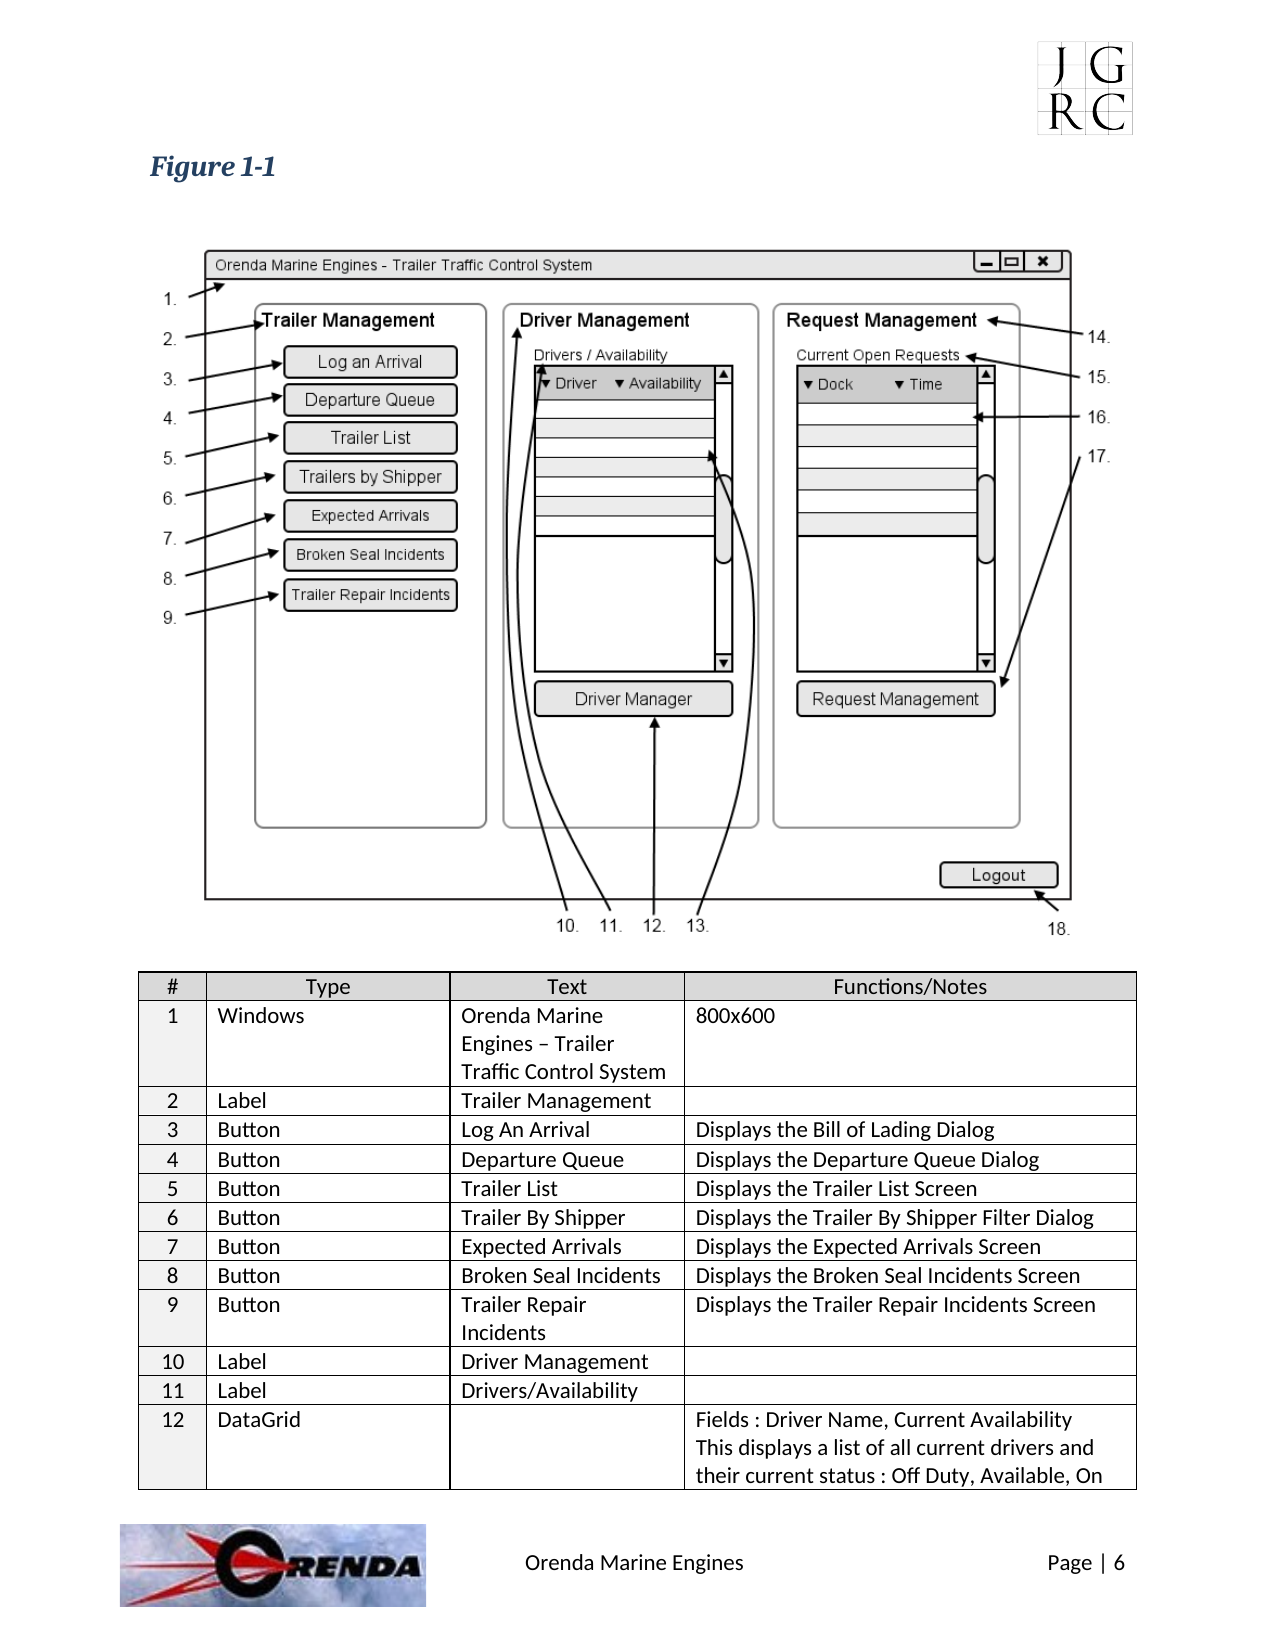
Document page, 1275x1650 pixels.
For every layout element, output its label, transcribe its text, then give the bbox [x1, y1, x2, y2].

table_cell Orenda Marine Engines – Trailer Traffic Control System [451, 1001, 684, 1086]
table_cell Trailer Management [451, 1087, 684, 1114]
table_header # [139, 973, 206, 1000]
table_cell Displays the Bill of Lading Dialog [685, 1116, 1136, 1144]
table_cell 3 [139, 1116, 206, 1144]
table_header Functions/Notes [685, 973, 1136, 1000]
table_cell 5 [139, 1174, 206, 1202]
table_cell [685, 1087, 1136, 1114]
table_cell Trailer Repair Incidents [451, 1290, 684, 1346]
table_cell 1 [139, 1001, 206, 1086]
table_cell Button [207, 1290, 449, 1346]
table_cell Windows [207, 1001, 449, 1086]
picture [1035, 41, 1134, 137]
table_cell 10 [139, 1347, 206, 1375]
table_cell Button [207, 1174, 449, 1202]
table_cell Displays the Trailer List Screen [685, 1174, 1136, 1202]
table_header Type [207, 973, 449, 1000]
table_cell Displays the Trailer By Shipper Filter Dialog [685, 1203, 1136, 1231]
table_cell Button [207, 1203, 449, 1231]
table_cell Label [207, 1347, 449, 1375]
table_cell Trailer By Shipper [451, 1203, 684, 1231]
table_cell [685, 1376, 1136, 1404]
table_cell Button [207, 1232, 449, 1260]
table_cell Label [207, 1087, 449, 1114]
table_cell Button [207, 1145, 449, 1173]
table_cell Fields : Driver Name, Current Availability This displays a list of all current drivers and their current status : Off Duty, Available, On Task [685, 1405, 1136, 1489]
table_cell [451, 1405, 684, 1489]
table_cell 9 [139, 1290, 206, 1346]
table_cell Departure Queue [451, 1145, 684, 1173]
table_cell 7 [139, 1232, 206, 1260]
table_cell Displays the Broken Seal Incidents Screen [685, 1261, 1136, 1289]
table_cell Broken Seal Incidents [451, 1261, 684, 1289]
subtitle Figure 1-1 [150, 150, 1125, 183]
table_cell 11 [139, 1376, 206, 1404]
table_cell 12 [139, 1405, 206, 1489]
table_cell 2 [139, 1087, 206, 1114]
table_header Text [451, 973, 684, 1000]
table_cell Expected Arrivals [451, 1232, 684, 1260]
table_cell Log An Arrival [451, 1116, 684, 1144]
table_cell Button [207, 1116, 449, 1144]
picture [150, 188, 1125, 947]
table_cell [685, 1347, 1136, 1375]
table_cell Trailer List [451, 1174, 684, 1202]
table_cell 8 [139, 1261, 206, 1289]
table_cell Displays the Expected Arrivals Screen [685, 1232, 1136, 1260]
table_cell Driver Management [451, 1347, 684, 1375]
table_cell Drivers/Availability [451, 1376, 684, 1404]
table_cell 6 [139, 1203, 206, 1231]
table_cell Label [207, 1376, 449, 1404]
table_cell Displays the Departure Queue Dialog [685, 1145, 1136, 1173]
table_cell 4 [139, 1145, 206, 1173]
table_cell Displays the Trailer Repair Incidents Screen [685, 1290, 1136, 1346]
table_cell Button [207, 1261, 449, 1289]
table_cell 800x600 [685, 1001, 1136, 1086]
table_cell DataGrid [207, 1405, 449, 1489]
